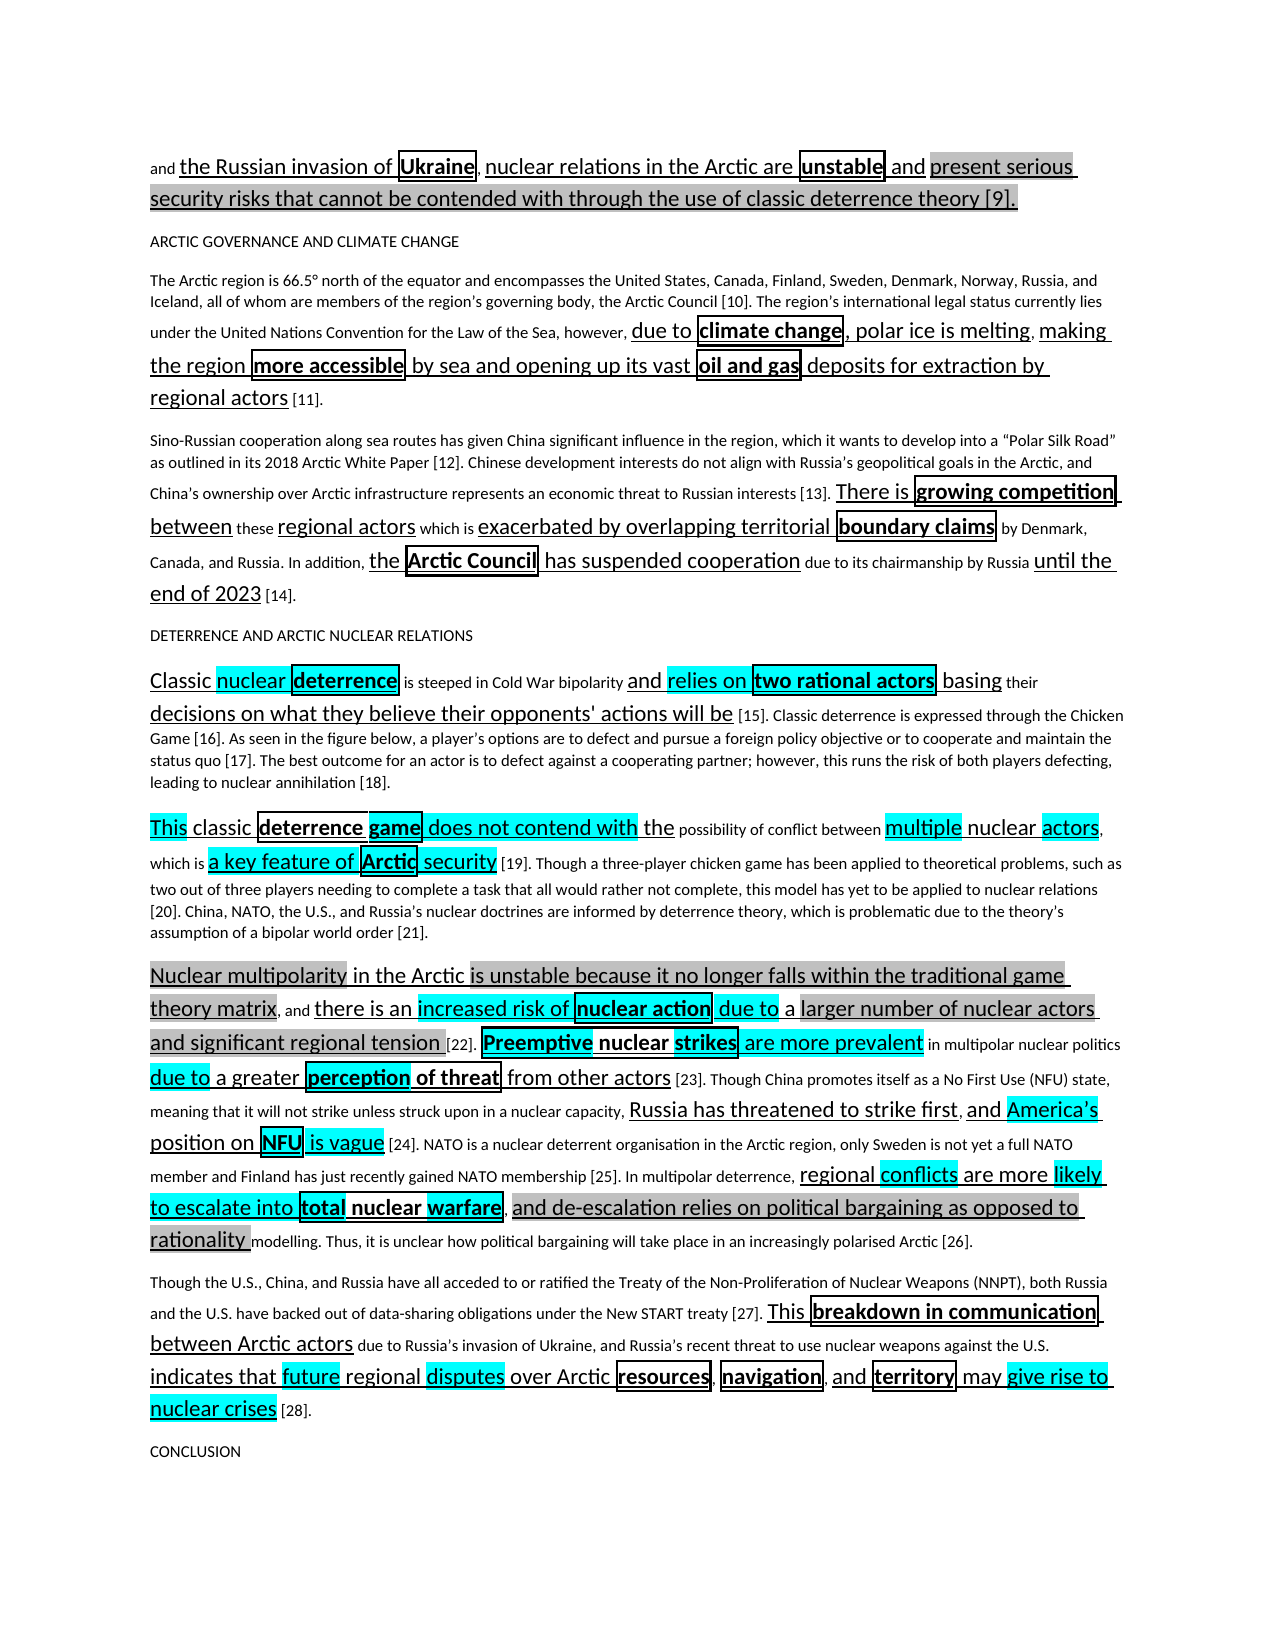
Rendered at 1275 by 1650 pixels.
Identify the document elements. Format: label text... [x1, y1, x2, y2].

text ARCTIC GOVERNANCE AND CLIMATE CHANGE [150, 231, 1125, 252]
text Nuclear multipolarity in the Arctic is unstable because it no longer falls within the traditional game theory matrix, and there is an increased risk of nuclear action due to a larger number of nuclear actors and significant regional tension [22]. Preemptive nuclear strikes are more prevalent in multipolar nuclear politics due to a greater perception of threat from other actors [23]. Though China promotes itself as a No First Use (NFU) state, meaning that it will not strike unless struck upon in a nuclear capacity, Russia has threatened to strike first, and America’s position on NFU is vague [24]. NATO is a nuclear deterrent organisation in the Arctic region, only Sweden is not yet a full NATO member and Finland has just recently gained NATO membership [25]. In multipolar deterrence, regional conflicts are more likely to escalate into total nuclear warfare, and de-escalation relies on political bargaining as opposed to rationality modelling. Thus, it is unclear how political bargaining will take place in an increasingly polarised Arctic [26]. [150, 961, 1125, 1253]
text Classic nuclear deterrence is steeped in Cold War bipolarity and relies on two rational actors basing their decisions on what they believe their opponents' actions will be [15]. Classic deterrence is expressed through the Chicken Game [16]. As seen in the figure below, a player’s options are to defect and pursue a foreign policy objective or to cooperate and maintain the status quo [17]. The best outcome for an actor is to defect against a cooperating partner; however, this runs the risk of both players defecting, leading to nuclear annihilation [18]. [150, 664, 1125, 792]
text CONCLUSION [150, 1441, 1125, 1461]
text This classic deterrence game does not contend with the possibility of conflict between multiple nuclear actors, which is a key feature of Arctic security [19]. Though a three-player chicken game has been applied to theoretical problems, such as two out of three players needing to complete a task that all would rather not complete, this model has yet to be applied to nuclear relations [20]. China, NATO, the U.S., and Russia’s nuclear doctrines are informed by deterrence theory, which is problematic due to the theory’s assumption of a bipolar world order [21]. [150, 811, 1125, 943]
text Though the U.S., China, and Russia have all acceded to or ratified the Treaty of the Non-Proliferation of Nuclear Weapons (NNPT), both Russia and the U.S. have backed out of data-sharing obligations under the New START treaty [27]. This breakdown in communication between Arctic actors due to Russia’s invasion of Ukraine, and Russia’s recent threat to use nuclear weapons against the U.S. indicates that future regional disputes over Arctic resources, navigation, and territory may give rise to nuclear crises [28]. [150, 1272, 1125, 1422]
text DETERRENCE AND ARCTIC NUCLEAR RELATIONS [150, 626, 1125, 646]
text Sino-Russian cooperation along sea routes has given China significant influence in the region, which it wants to develop into a “Polar Silk Road” as outlined in its 2018 Arctic White Paper [12]. Chinese development interests do not align with Russia’s geopolitical goals in the Arctic, and China’s ownership over Arctic infrastructure represents an economic threat to Russian interests [13]. There is growing competition between these regional actors which is exacerbated by overlapping territorial boundary claims by Denmark, Canada, and Russia. In addition, the Arctic Council has suspended cooperation due to its chairmanship by Russia until the end of 2023 [14]. [150, 430, 1125, 607]
text The Arctic region is 66.5° north of the equator and encompasses the United States, Canada, Finland, Sweden, Denmark, Norway, Russia, and Iceland, all of whom are members of the region’s governing body, the Arctic Council [10]. The region’s international legal status currently lies under the United Nations Convention for the Law of the Sea, however, due to climate change, polar ice is melting, making the region more accessible by sea and opening up its vast oil and gas deposits for extraction by regional actors [11]. [150, 270, 1125, 412]
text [150, 150, 1125, 212]
